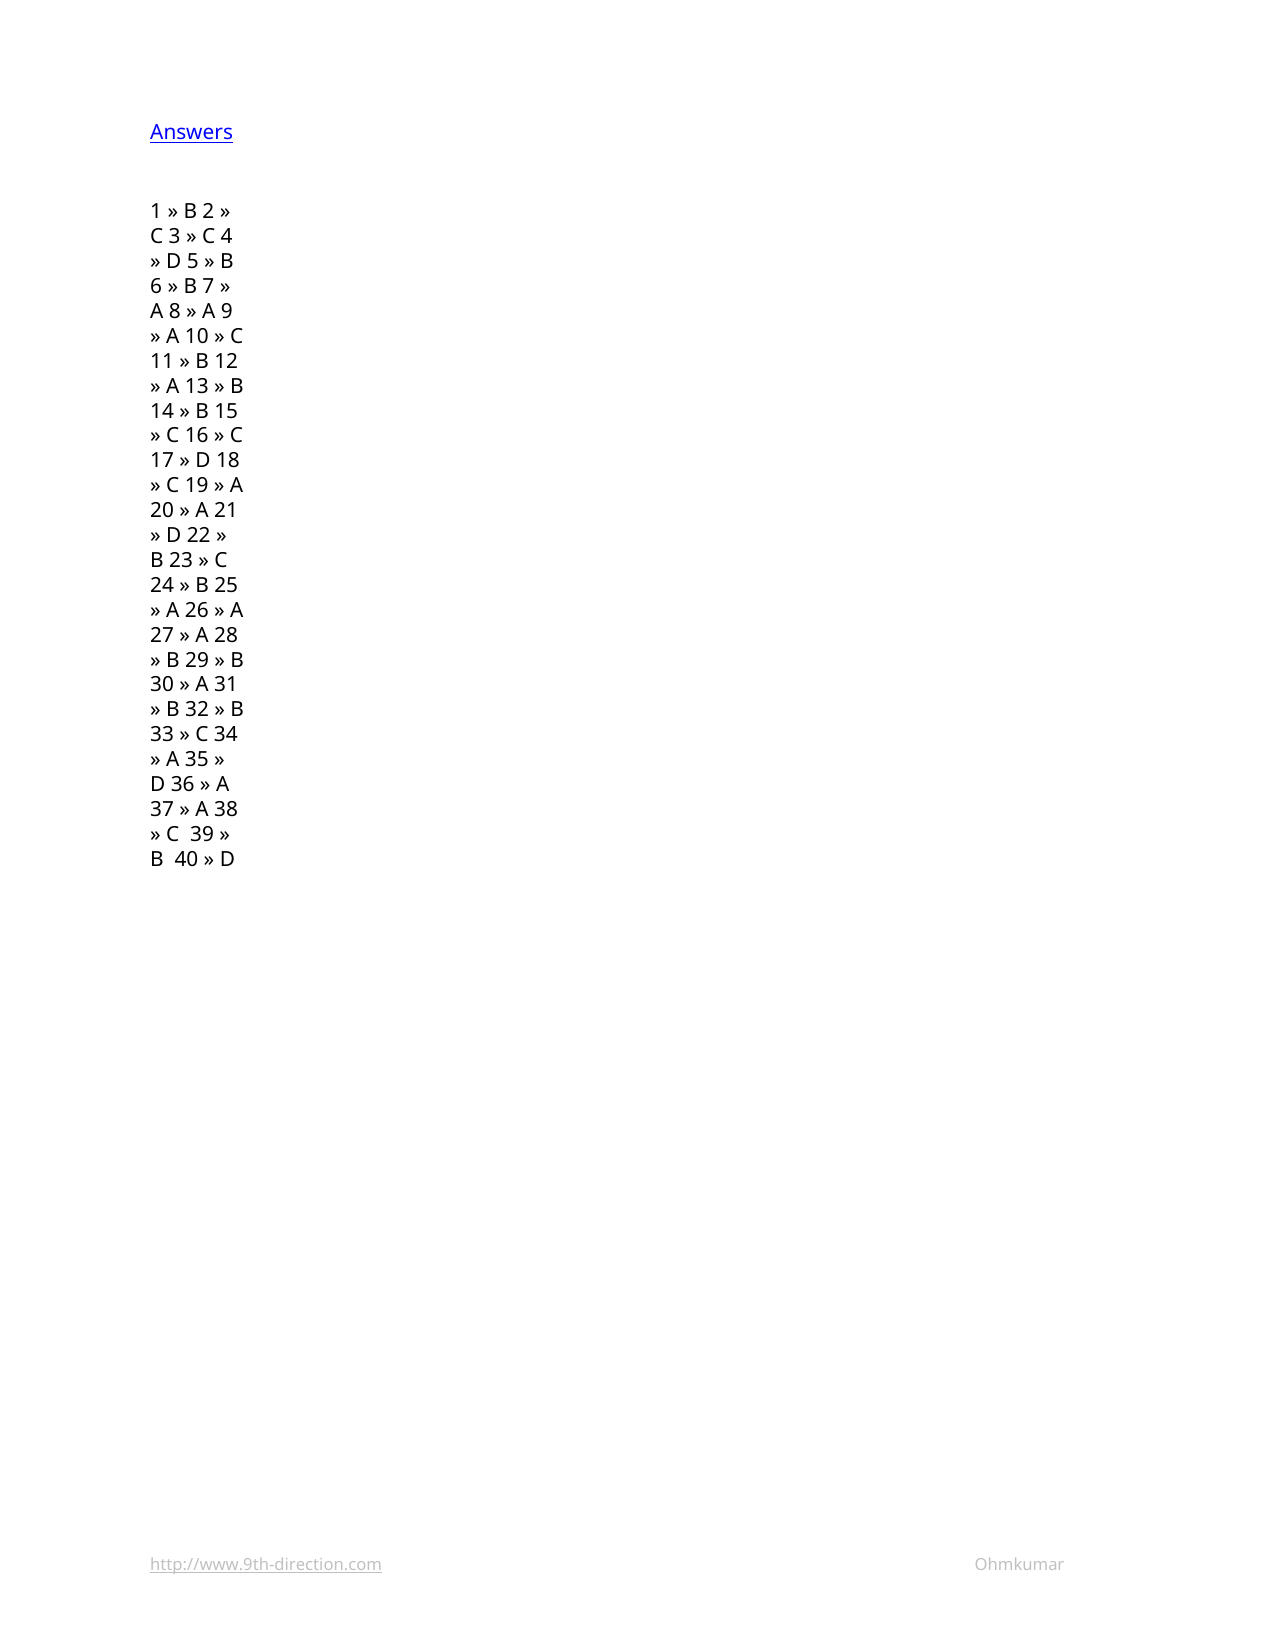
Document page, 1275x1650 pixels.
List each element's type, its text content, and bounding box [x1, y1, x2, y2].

text Answers [150, 119, 1149, 145]
text 1 » B 2 » C 3 » C 4 » D 5 » B 6 » B 7 » A 8 » A 9 » A 10 » C 11 » B 12 » A 13 » B 14 » B 15 » C 16 » C 17 » D 18 » C 19 » A 20 » A 21 » D 22 » B 23 » C 24 » B 25 » A 26 » A 27 » A 28 » B 29 » B 30 » A 31 » B 32 » B 33 » C 34 » A 35 » D 36 » A 37 » A 38 » C 39 » B 40 » D [150, 199, 245, 871]
